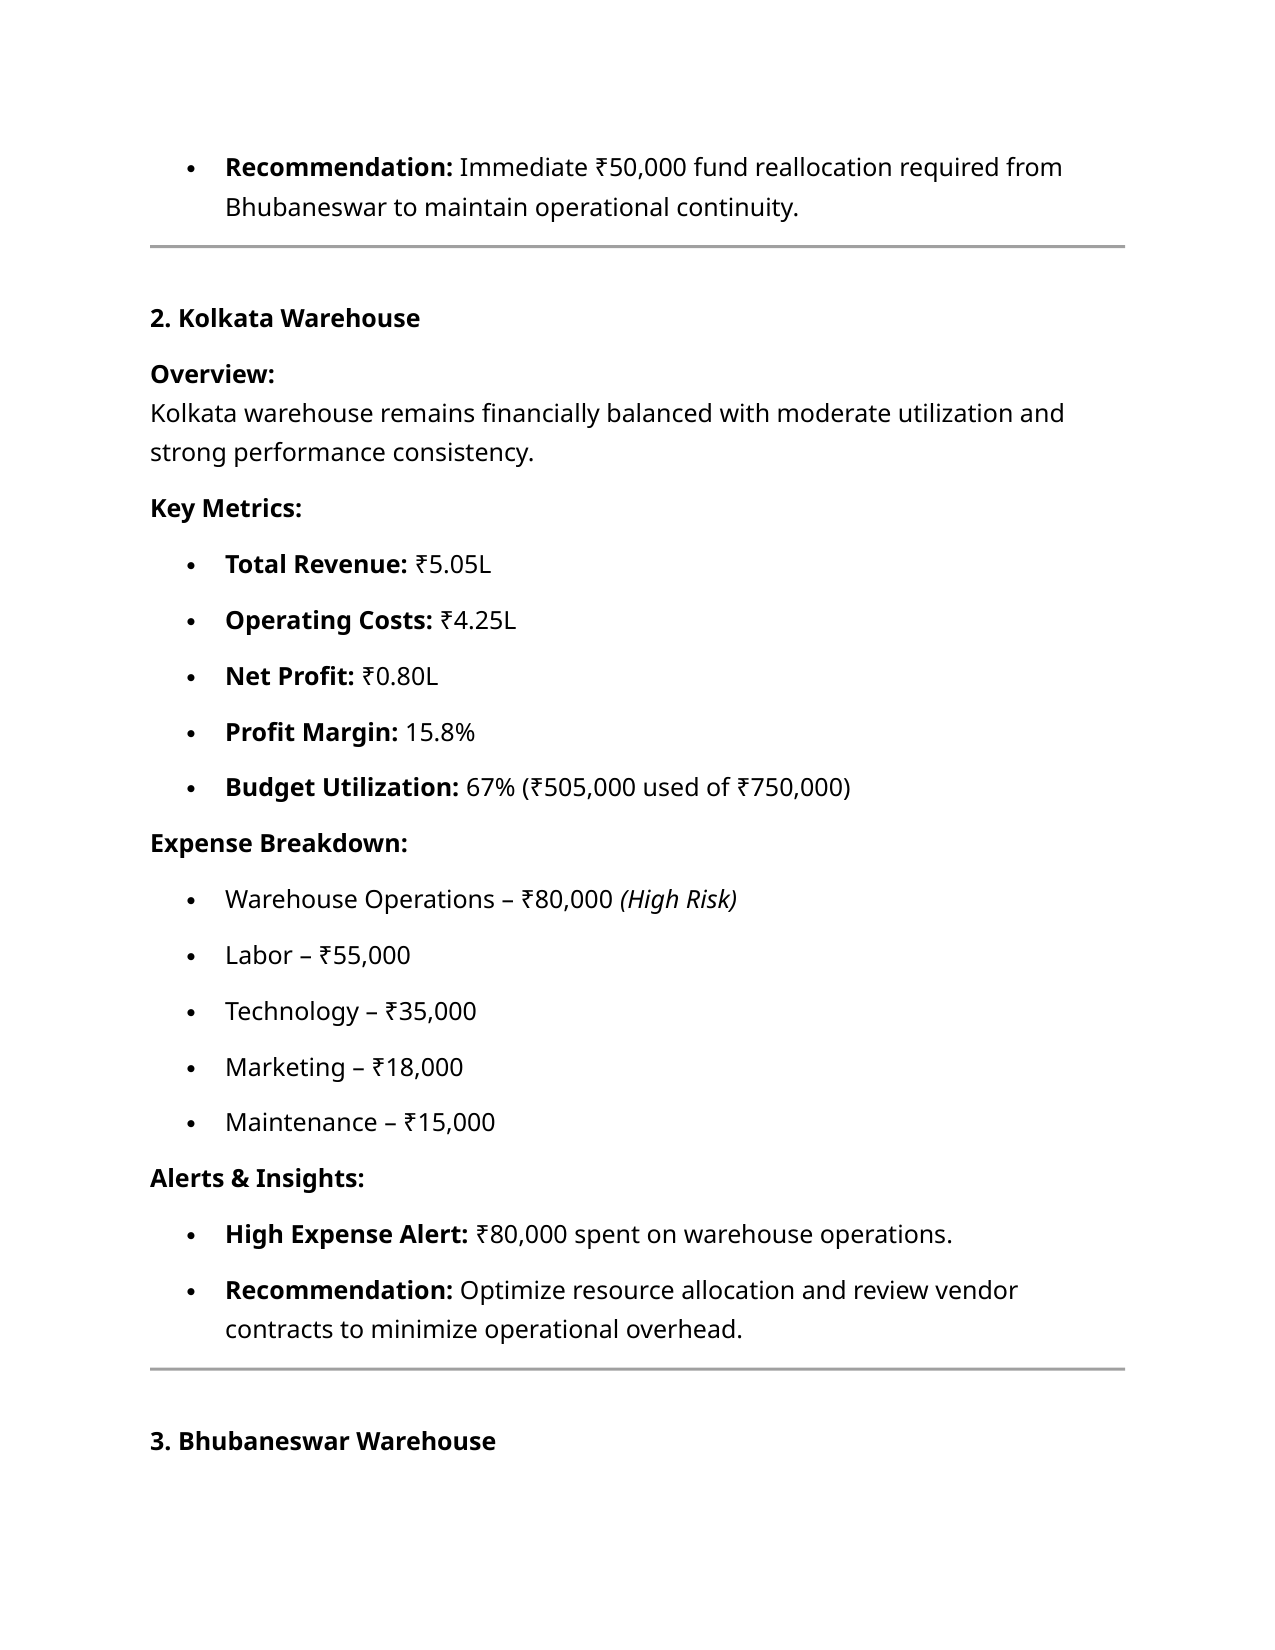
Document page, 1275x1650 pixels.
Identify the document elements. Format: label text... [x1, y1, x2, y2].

text Expense Breakdown: [150, 826, 1125, 860]
text 3. Bhubaneswar Warehouse [150, 1423, 1125, 1457]
list High Expense Alert: ₹80,000 spent on warehouse operations. [187, 1217, 1125, 1251]
list Profit Margin: 15.8% [187, 714, 1125, 748]
list Labor – ₹55,000 [187, 937, 1125, 972]
list Marketing – ₹18,000 [187, 1049, 1125, 1083]
list Operating Costs: ₹4.25L [187, 602, 1125, 637]
list Recommendation: Immediate ₹50,000 fund reallocation required from Bhubaneswar to maintain operational continuity. [187, 150, 1125, 223]
text Overview: Kolkata warehouse remains financially balanced with moderate utilization and strong performance consistency. [150, 357, 1125, 469]
list Net Profit: ₹0.80L [187, 658, 1125, 692]
list Total Revenue: ₹5.05L [187, 547, 1125, 581]
text 2. Kolkata Warehouse [150, 301, 1125, 335]
list Maintenance – ₹15,000 [187, 1105, 1125, 1139]
list Recommendation: Optimize resource allocation and review vendor contracts to minimize operational overhead. [187, 1272, 1125, 1346]
text Key Metrics: [150, 491, 1125, 525]
list Warehouse Operations – ₹80,000 (High Risk) [187, 882, 1125, 916]
list Budget Utilization: 67% (₹505,000 used of ₹750,000) [187, 770, 1125, 804]
text Alerts & Insights: [150, 1161, 1125, 1195]
list Technology – ₹35,000 [187, 993, 1125, 1027]
